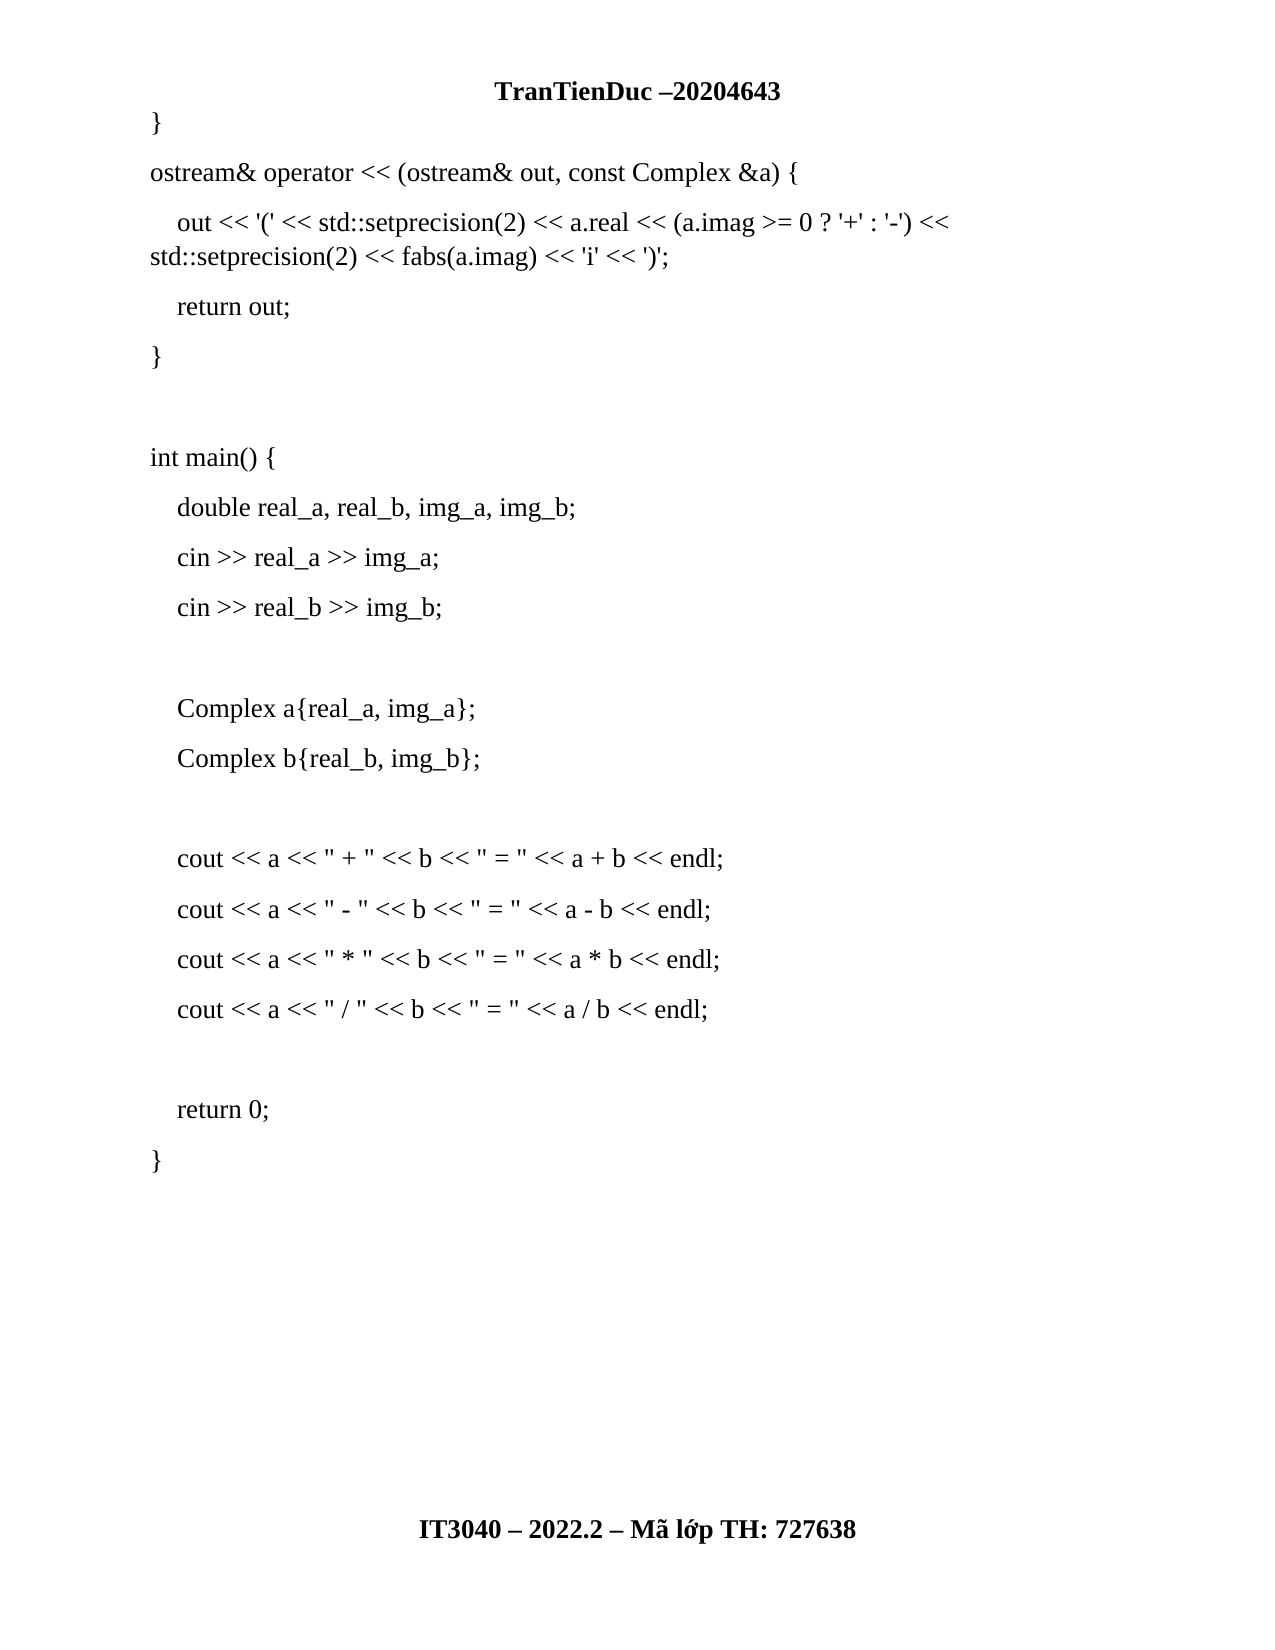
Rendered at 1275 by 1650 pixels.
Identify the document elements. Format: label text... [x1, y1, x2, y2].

text cout << a << " + " << b << " = " << a + b << endl; [150, 843, 1125, 874]
text int main() { [150, 441, 1125, 472]
text ostream& operator << (ostream& out, const Complex &a) { [150, 156, 1125, 187]
text cin >> real_a >> img_a; [150, 541, 1125, 572]
text cout << a << " / " << b << " = " << a / b << endl; [150, 993, 1125, 1024]
text cin >> real_b >> img_b; [150, 592, 1125, 623]
text Complex b{real_b, img_b}; [150, 742, 1125, 773]
text cout << a << " * " << b << " = " << a * b << endl; [150, 943, 1125, 974]
text Complex a{real_a, img_a}; [150, 692, 1125, 723]
text return out; [150, 290, 1125, 321]
text double real_a, real_b, img_a, img_b; [150, 491, 1125, 522]
text } [150, 341, 1125, 372]
text cout << a << " - " << b << " = " << a - b << endl; [150, 893, 1125, 924]
text return 0; [150, 1094, 1125, 1125]
text out << '(' << std::setprecision(2) << a.real << (a.imag >= 0 ? '+' : '-') << std::setprecision(2) << fabs(a.imag) << 'i' << ')'; [150, 207, 1125, 271]
text } [150, 106, 1125, 137]
text } [150, 1144, 1125, 1175]
